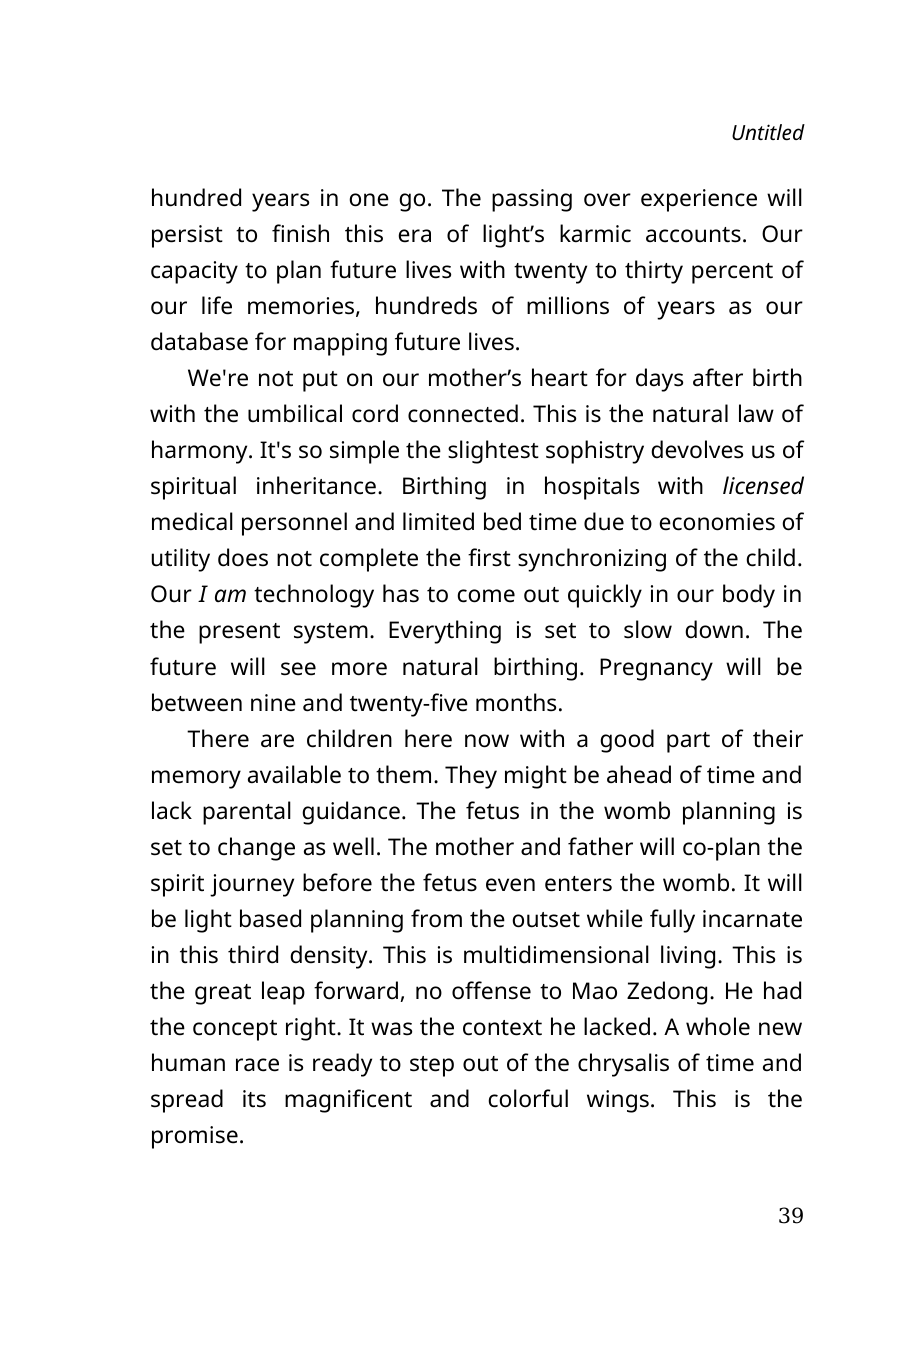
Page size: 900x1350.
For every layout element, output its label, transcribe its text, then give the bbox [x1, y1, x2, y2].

text There are children here now with a good part of their memory available to them. They might be ahead of time and lack parental guidance. The fetus in the womb planning is set to change as well. The mother and father will co-plan the spirit journey before the fetus even enters the womb. It will be light based planning from the outset while fully incarnate in this third density. This is multidimensional living. This is the great leap forward, no offense to Mao Zedong. He had the concept right. It was the context he lacked. A whole new human race is ready to step out of the chrysalis of time and spread its magnificent and colorful wings. This is the promise. [150, 718, 804, 1150]
text We're not put on our mother’s heart for days after birth with the umbilical cord connected. This is the natural law of harmony. It's so simple the slightest sophistry devolves us of spiritual inheritance. Birthing in hospitals with licensed medical personnel and limited bed time due to economies of utility does not complete the first synchronizing of the child. Our I am technology has to come out quickly in our body in the present system. Everything is set to slow down. The future will see more natural birthing. Pregnancy will be between nine and twenty-five months. [150, 357, 804, 718]
